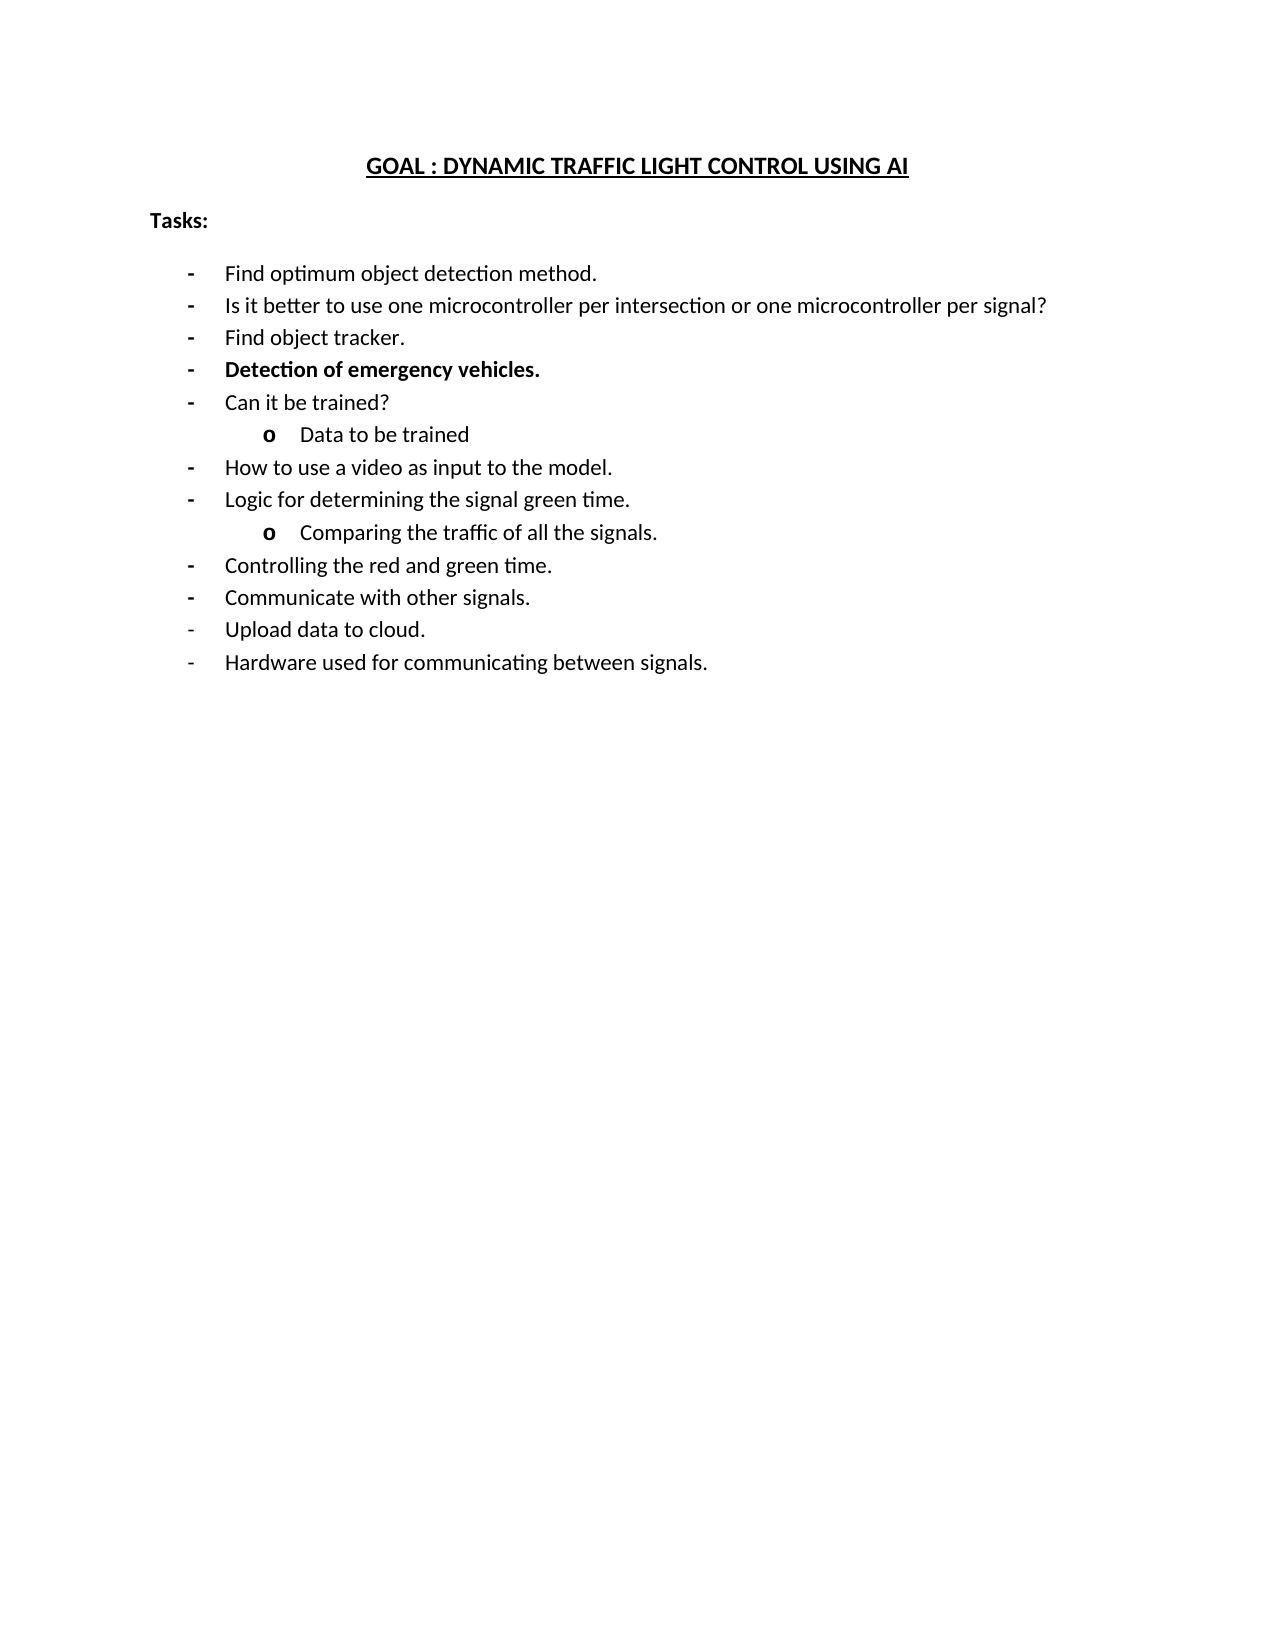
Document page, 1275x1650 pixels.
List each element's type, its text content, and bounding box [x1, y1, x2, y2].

list Hardware used for communicating between signals. [187, 648, 1125, 676]
list Communicate with other signals. [187, 583, 1125, 611]
list Can it be trained? [187, 388, 1125, 416]
list Comparing the traffic of all the signals. [262, 518, 1125, 547]
text GOAL : DYNAMIC TRAFFIC LIGHT CONTROL USING AI [150, 150, 1125, 181]
text Tasks: [150, 206, 1125, 234]
list Detection of emergency vehicles. [187, 355, 1125, 383]
list Data to be trained [262, 420, 1125, 449]
list How to use a video as input to the model. [187, 453, 1125, 481]
list Find object tracker. [187, 323, 1125, 351]
list Upload data to cloud. [187, 616, 1125, 644]
list Controlling the red and green time. [187, 551, 1125, 579]
list Logic for determining the signal green time. [187, 486, 1125, 513]
list Find optimum object detection method. [187, 259, 1125, 287]
list Is it better to use one microcontroller per intersection or one microcontroller per signal? [187, 291, 1125, 319]
